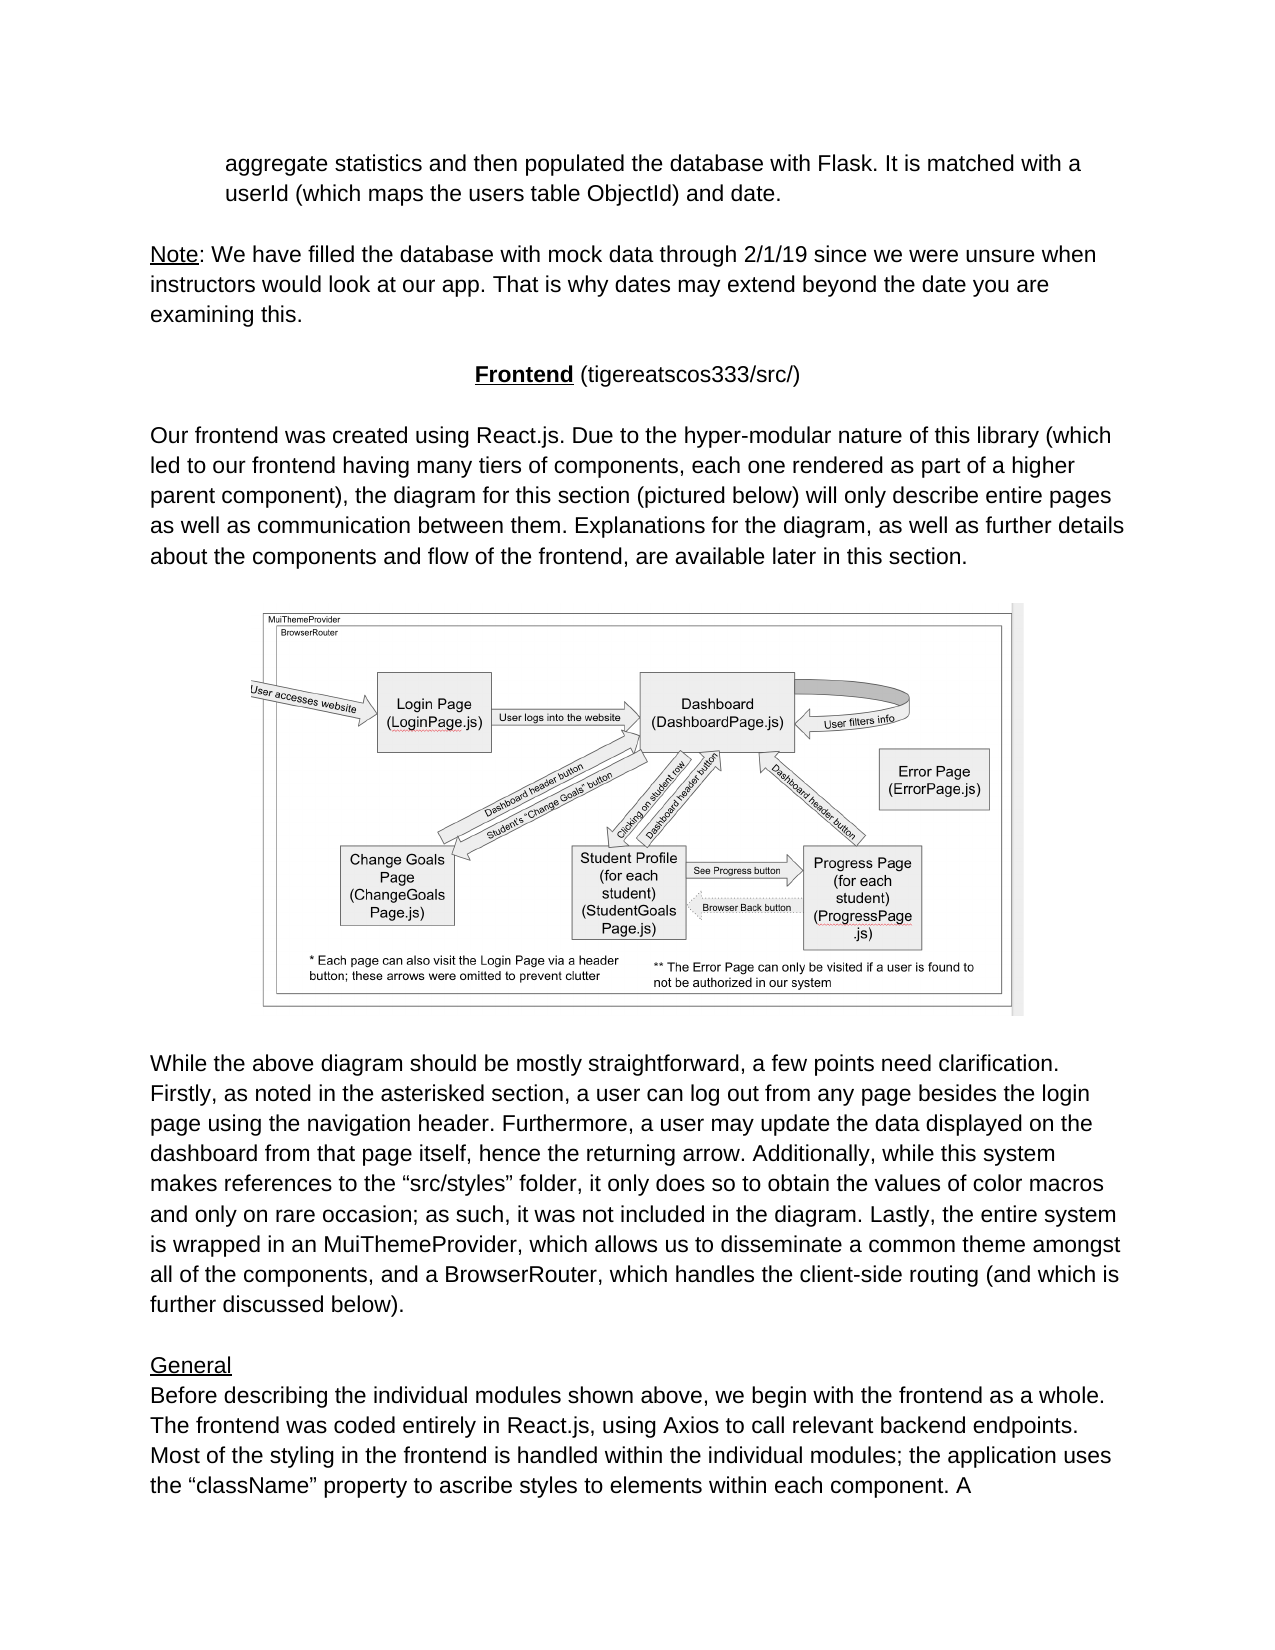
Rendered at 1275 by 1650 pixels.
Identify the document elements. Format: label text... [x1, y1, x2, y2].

text Note: We have filled the database with mock data through 2/1/19 since we were unsure when instructors would look at our app. That is why dates may extend beyond the date you are examining this. [150, 241, 1125, 327]
text Frontend (tigereatscos333/src/) [150, 361, 1125, 388]
picture [251, 603, 1024, 1016]
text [150, 1382, 1125, 1499]
text General [150, 1352, 1125, 1378]
text While the above diagram should be mostly straightforward, a few points need clarification. Firstly, as noted in the asterisked section, a user can log out from any page besides the login page using the navigation header. Furthermore, a user may update the data displayed on the dashboard from that page itself, hence the returning arrow. Additionally, while this system makes references to the “src/styles” folder, it only does so to obtain the values of color macros and only on rare occasion; as such, it was not included in the diagram. Lastly, the entire system is wrapped in an MuiThemeProvider, which allows us to disseminate a common theme amongst all of the components, and a BrowserRouter, which handles the client-side routing (and which is further discussed below). [150, 1049, 1125, 1317]
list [187, 150, 1125, 207]
text Our frontend was created using React.js. Due to the hyper-modular nature of this library (which led to our frontend having many tiers of components, each one rendered as part of a higher parent component), the diagram for this section (pictured below) will only describe entire pages as well as communication between them. Explanations for the diagram, as well as further details about the components and flow of the frontend, are available later in this section. [150, 422, 1125, 569]
